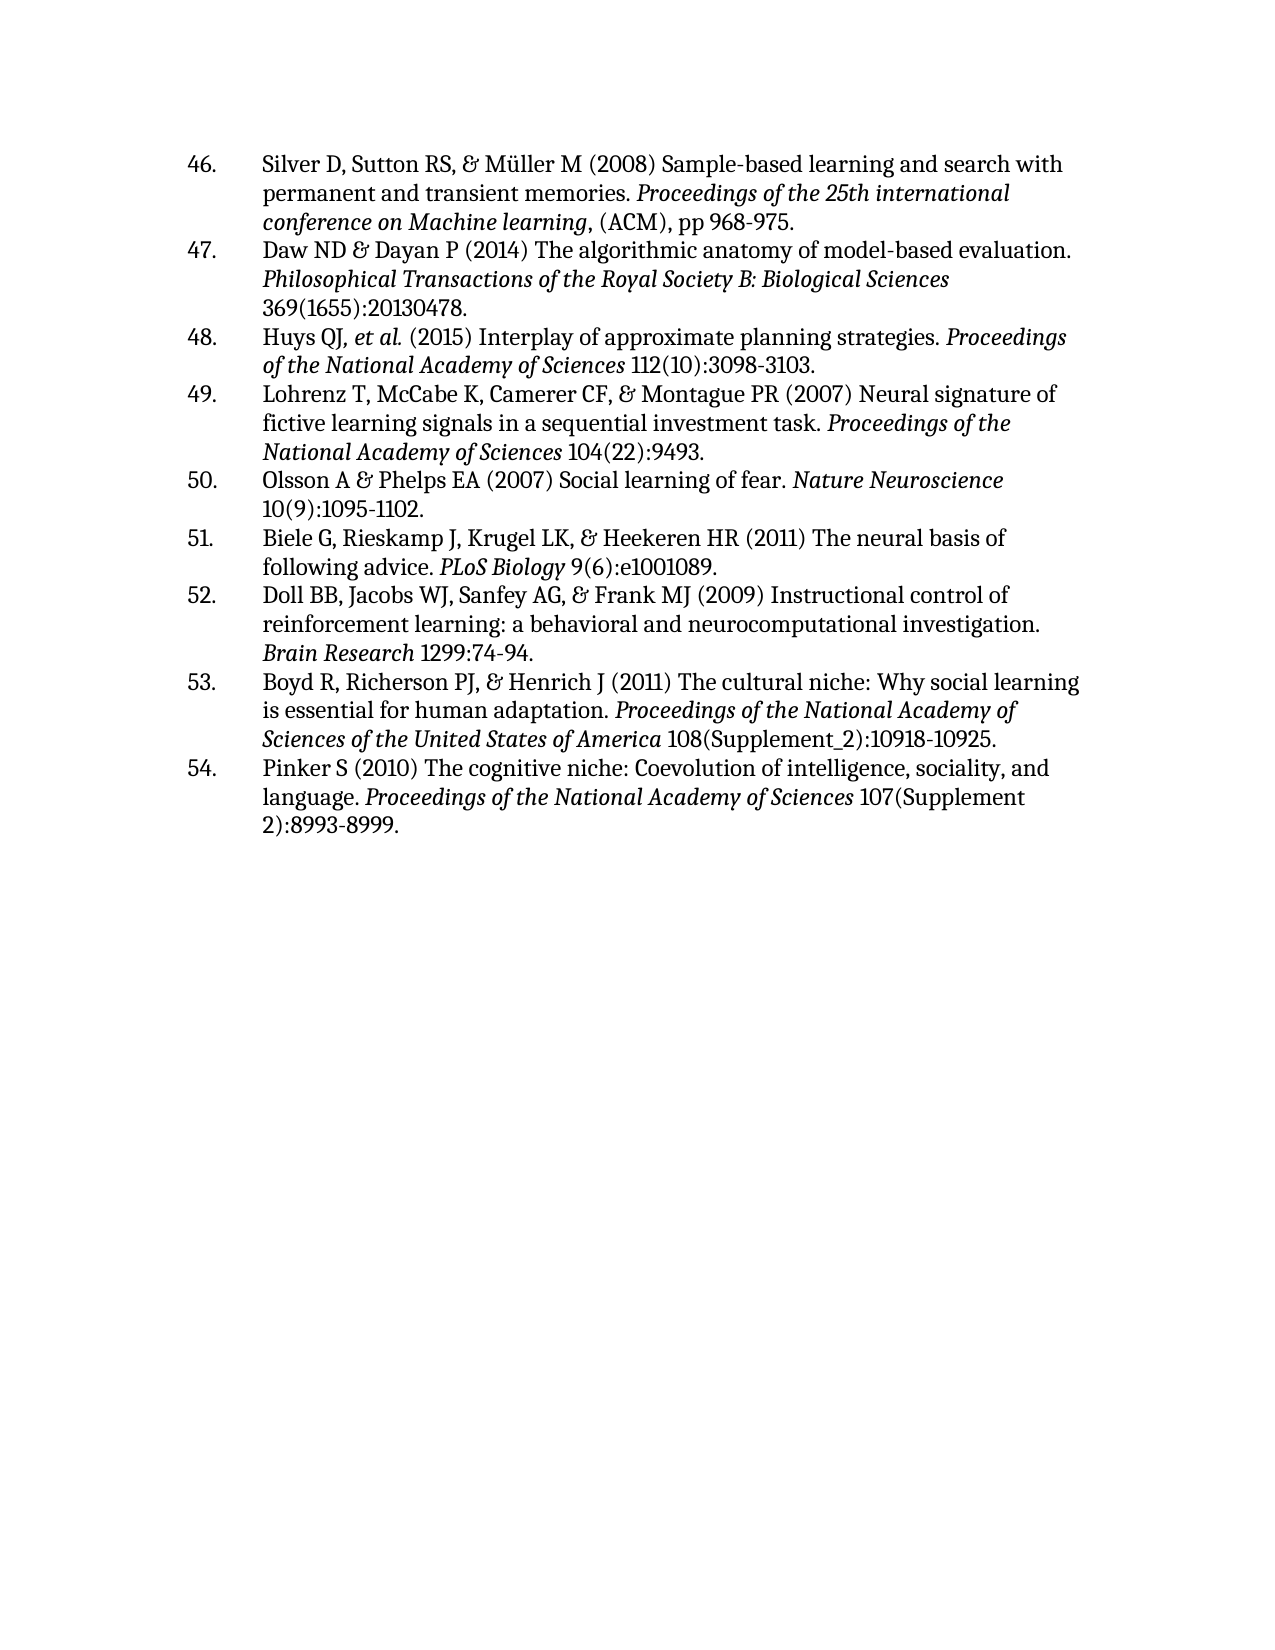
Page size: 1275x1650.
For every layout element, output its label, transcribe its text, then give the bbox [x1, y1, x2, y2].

text 47. Daw ND & Dayan P (2014) The algorithmic anatomy of model-based evaluation. Philosophical Transactions of the Royal Society B: Biological Sciences 369(1655):20130478. [187, 236, 1087, 322]
text 50. Olsson A & Phelps EA (2007) Social learning of fear. Nature Neuroscience 10(9):1095-1102. [187, 466, 1087, 524]
text 54. Pinker S (2010) The cognitive niche: Coevolution of intelligence, sociality, and language. Proceedings of the National Academy of Sciences 107(Supplement 2):8993-8999. [187, 754, 1087, 840]
text 48. Huys QJ, et al. (2015) Interplay of approximate planning strategies. Proceedings of the National Academy of Sciences 112(10):3098-3103. [187, 322, 1087, 380]
text 46. Silver D, Sutton RS, & Müller M (2008) Sample-based learning and search with permanent and transient memories. Proceedings of the 25th international conference on Machine learning, (ACM), pp 968-975. [187, 150, 1087, 236]
text 53. Boyd R, Richerson PJ, & Henrich J (2011) The cultural niche: Why social learning is essential for human adaptation. Proceedings of the National Academy of Sciences of the United States of America 108(Supplement_2):10918-10925. [187, 667, 1087, 754]
text 51. Biele G, Rieskamp J, Krugel LK, & Heekeren HR (2011) The neural basis of following advice. PLoS Biology 9(6):e1001089. [187, 524, 1087, 581]
text 52. Doll BB, Jacobs WJ, Sanfey AG, & Frank MJ (2009) Instructional control of reinforcement learning: a behavioral and neurocomputational investigation. Brain Research 1299:74-94. [187, 581, 1087, 667]
text 49. Lohrenz T, McCabe K, Camerer CF, & Montague PR (2007) Neural signature of fictive learning signals in a sequential investment task. Proceedings of the National Academy of Sciences 104(22):9493. [187, 380, 1087, 466]
